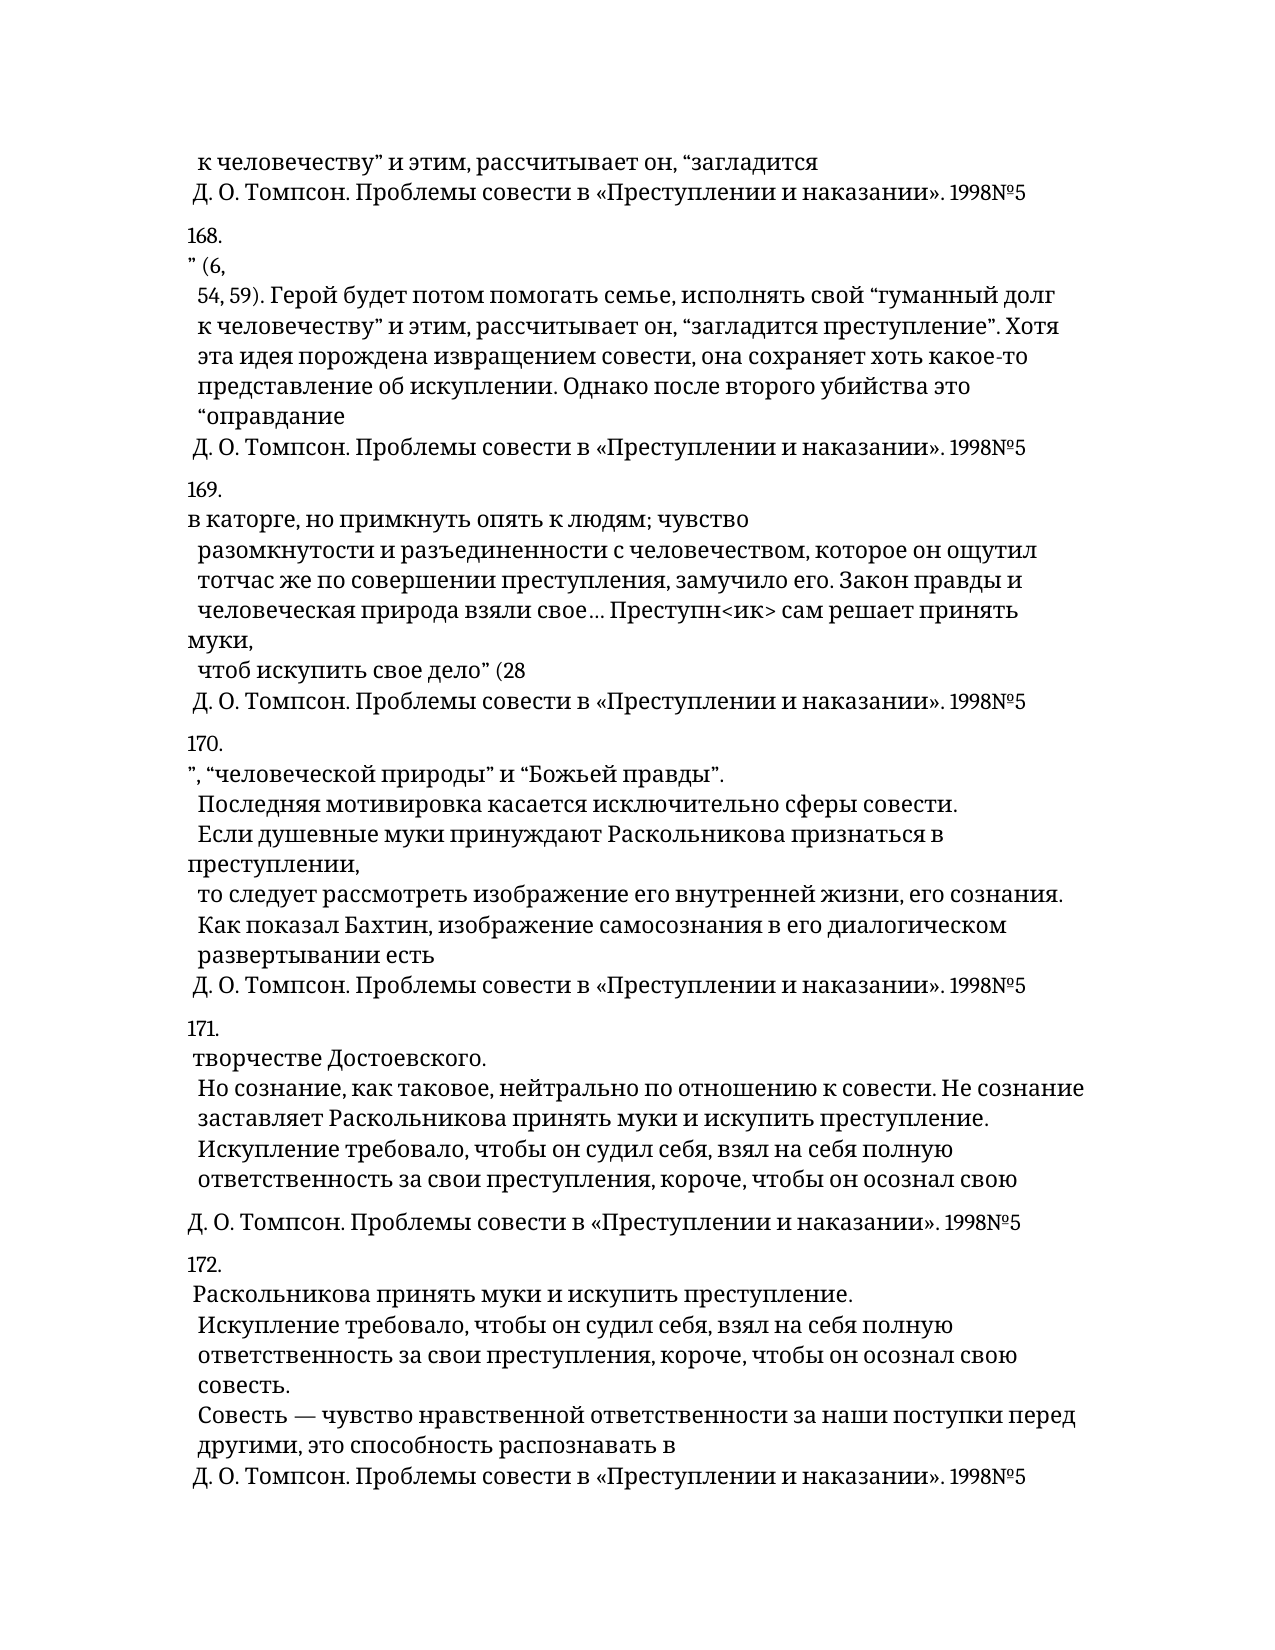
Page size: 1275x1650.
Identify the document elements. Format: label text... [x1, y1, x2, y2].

text 169. в каторге, но примкнуть опять к людям; чувство разомкнутости и разъединенности с человечеством, которое он ощутил тотчас же по совершении преступления, замучило его. Закон правды и человеческая природа взяли свое… Преступн<ик> сам решает принять муки, чтоб искупить свое дело” (28 Д. О. Томпсон. Проблемы совести в «Преступлении и наказании». 1998№5 [187, 477, 1087, 715]
text 172. Раскольникова принять муки и искупить преступление. Искупление требовало, чтобы он судил себя, взял на себя полную ответственность за свои преступления, короче, чтобы он осознал свою совесть. Совесть ― чувство нравственной ответственности за наши поступки перед другими, это способность распознавать в Д. О. Томпсон. Проблемы совести в «Преступлении и наказании». 1998№5 [187, 1252, 1087, 1490]
text 171. творчестве Достоевского. Но сознание, как таковое, нейтрально по отношению к совести. Не сознание заставляет Раскольникова принять муки и искупить преступление. Искупление требовало, чтобы он судил себя, взял на себя полную ответственность за свои преступления, короче, чтобы он осознал свою [187, 1016, 1087, 1193]
text 168. ” (6, 54, 59). Герой будет потом помогать семье, исполнять свой “гуманный долг к человечеству” и этим, рассчитывает он, “загладится преступление”. Хотя эта идея порождена извращением совести, она сохраняет хоть какое-то представление об искуплении. Однако после второго убийства это “оправдание Д. О. Томпсон. Проблемы совести в «Преступлении и наказании». 1998№5 [187, 223, 1087, 461]
text Д. О. Томпсон. Проблемы совести в «Преступлении и наказании». 1998№5 [187, 1209, 1087, 1236]
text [187, 150, 1087, 207]
text 170. ”, “человеческой природы” и “Божьей правды”. Последняя мотивировка касается исключительно сферы совести. Если душевные муки принуждают Раскольникова признаться в преступлении, то следует рассмотреть изображение его внутренней жизни, его сознания. Как показал Бахтин, изображение самосознания в его диалогическом развертывании есть Д. О. Томпсон. Проблемы совести в «Преступлении и наказании». 1998№5 [187, 731, 1087, 999]
